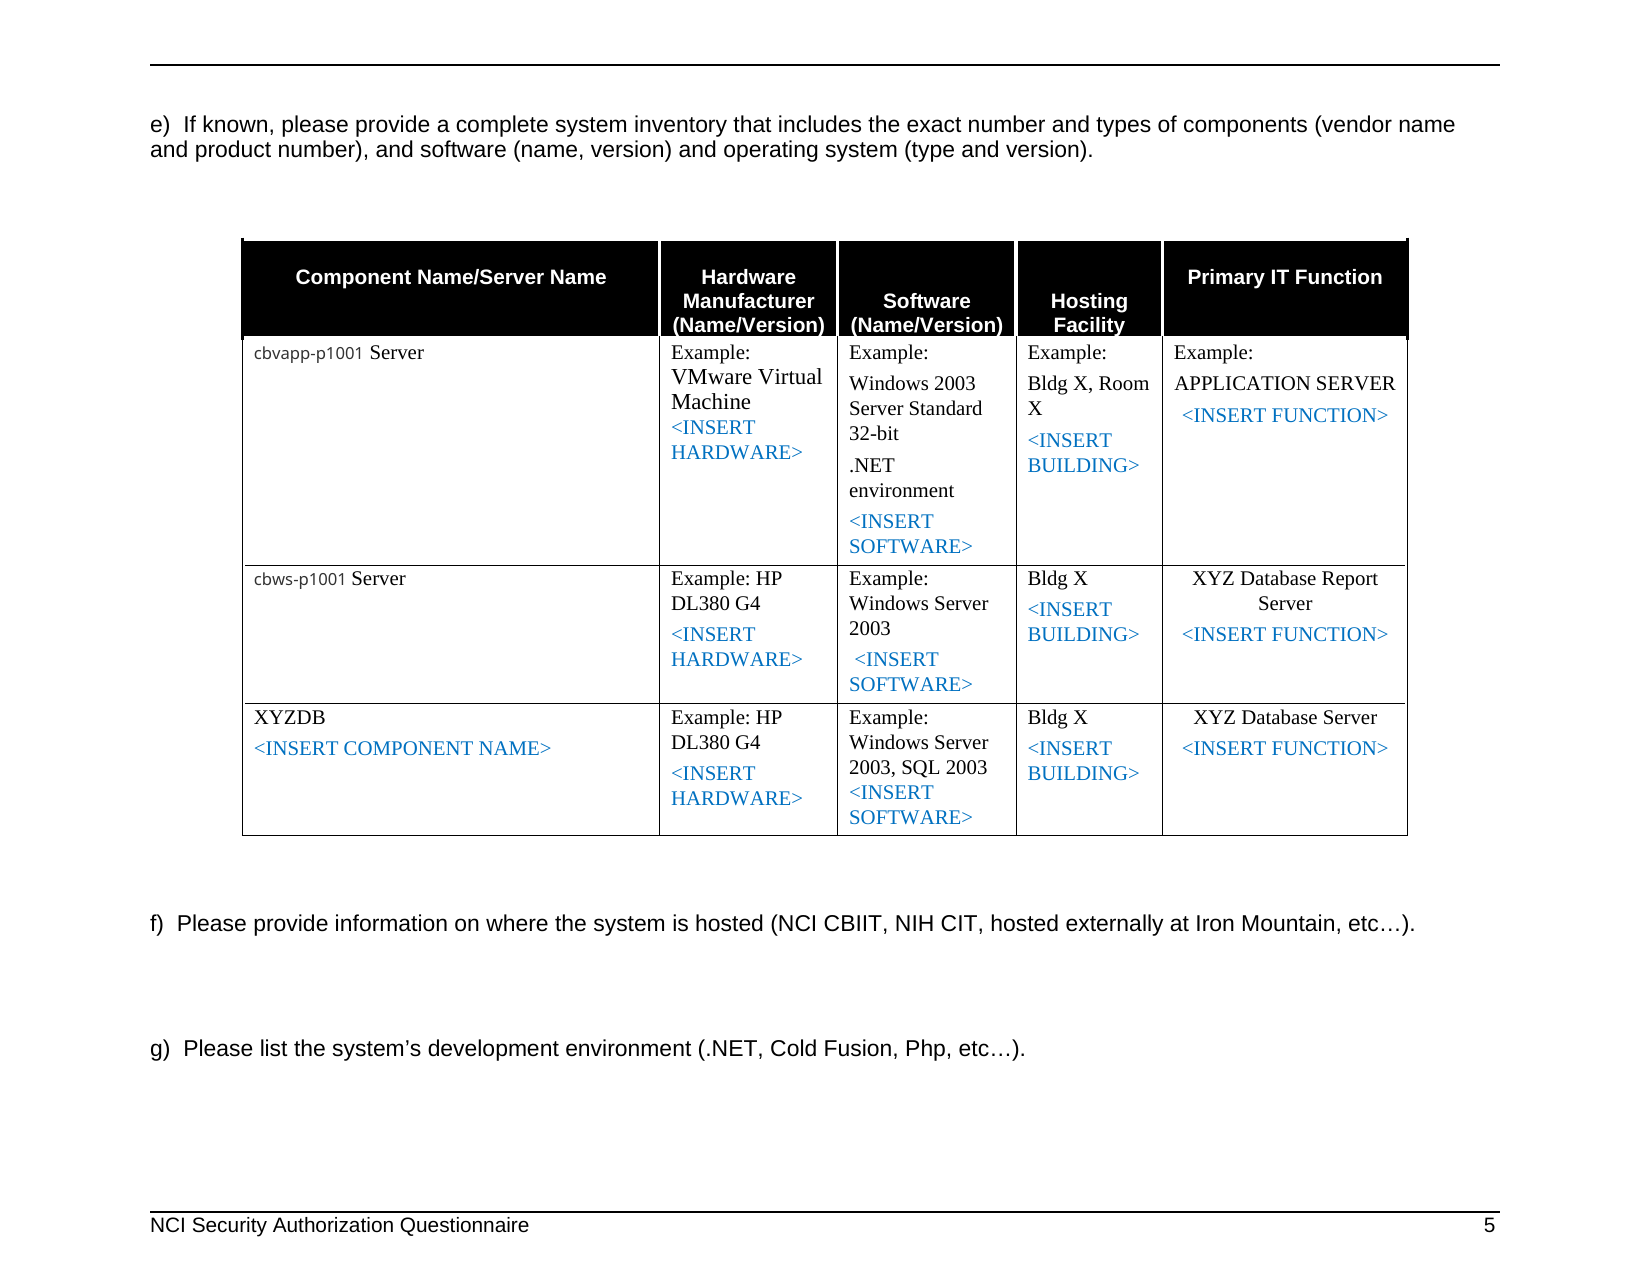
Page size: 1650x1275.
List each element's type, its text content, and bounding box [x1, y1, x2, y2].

text f) Please provide information on where the system is hosted (NCI CBIIT, NIH CIT, hosted externally at Iron Mountain, etc…). [150, 911, 1500, 936]
table_cell Example: APPLICATION SERVER <INSERT FUNCTION> [1163, 336, 1407, 564]
table_header Primary IT Function [1164, 241, 1406, 336]
table_cell XYZDB <INSERT COMPONENT NAME> [243, 703, 659, 835]
table_header Component Name/Server Name [244, 241, 658, 336]
table_cell Example: Windows Server 2003, SQL 2003 <INSERT SOFTWARE> [838, 704, 1016, 835]
text g) Please list the system’s development environment (.NET, Cold Fusion, Php, etc…). [150, 1036, 1500, 1061]
table_cell cbvapp-p1001 Server [243, 336, 659, 564]
table_header Hosting Facility [1018, 241, 1161, 336]
table_cell XYZ Database Report Server <INSERT FUNCTION> [1163, 565, 1407, 703]
table_cell Bldg X <INSERT BUILDING> [1017, 566, 1162, 703]
table_header Software (Name/Version) [839, 241, 1014, 336]
table_cell XYZ Database Server <INSERT FUNCTION> [1163, 703, 1407, 835]
table_cell Example: Bldg X, Room X <INSERT BUILDING> [1017, 340, 1162, 564]
table_cell Example: Windows Server 2003 <INSERT SOFTWARE> [838, 566, 1016, 703]
text e) If known, please provide a complete system inventory that includes the exact number and types of components (vendor name and product number), and software (name, version) and operating system (type and version). [150, 112, 1500, 162]
table_header Hardware Manufacturer (Name/Version) [661, 241, 836, 336]
table_cell cbws-p1001 Server [243, 565, 659, 703]
table_cell Example: Windows 2003 Server Standard 32-bit .NET environment <INSERT SOFTWARE> [838, 340, 1016, 564]
table_cell Bldg X <INSERT BUILDING> [1017, 704, 1162, 835]
table_cell Example: HP DL380 G4 <INSERT HARDWARE> [660, 566, 837, 703]
table_cell Example: VMware Virtual Machine <INSERT HARDWARE> [660, 340, 837, 564]
table_cell Example: HP DL380 G4 <INSERT HARDWARE> [660, 704, 837, 835]
